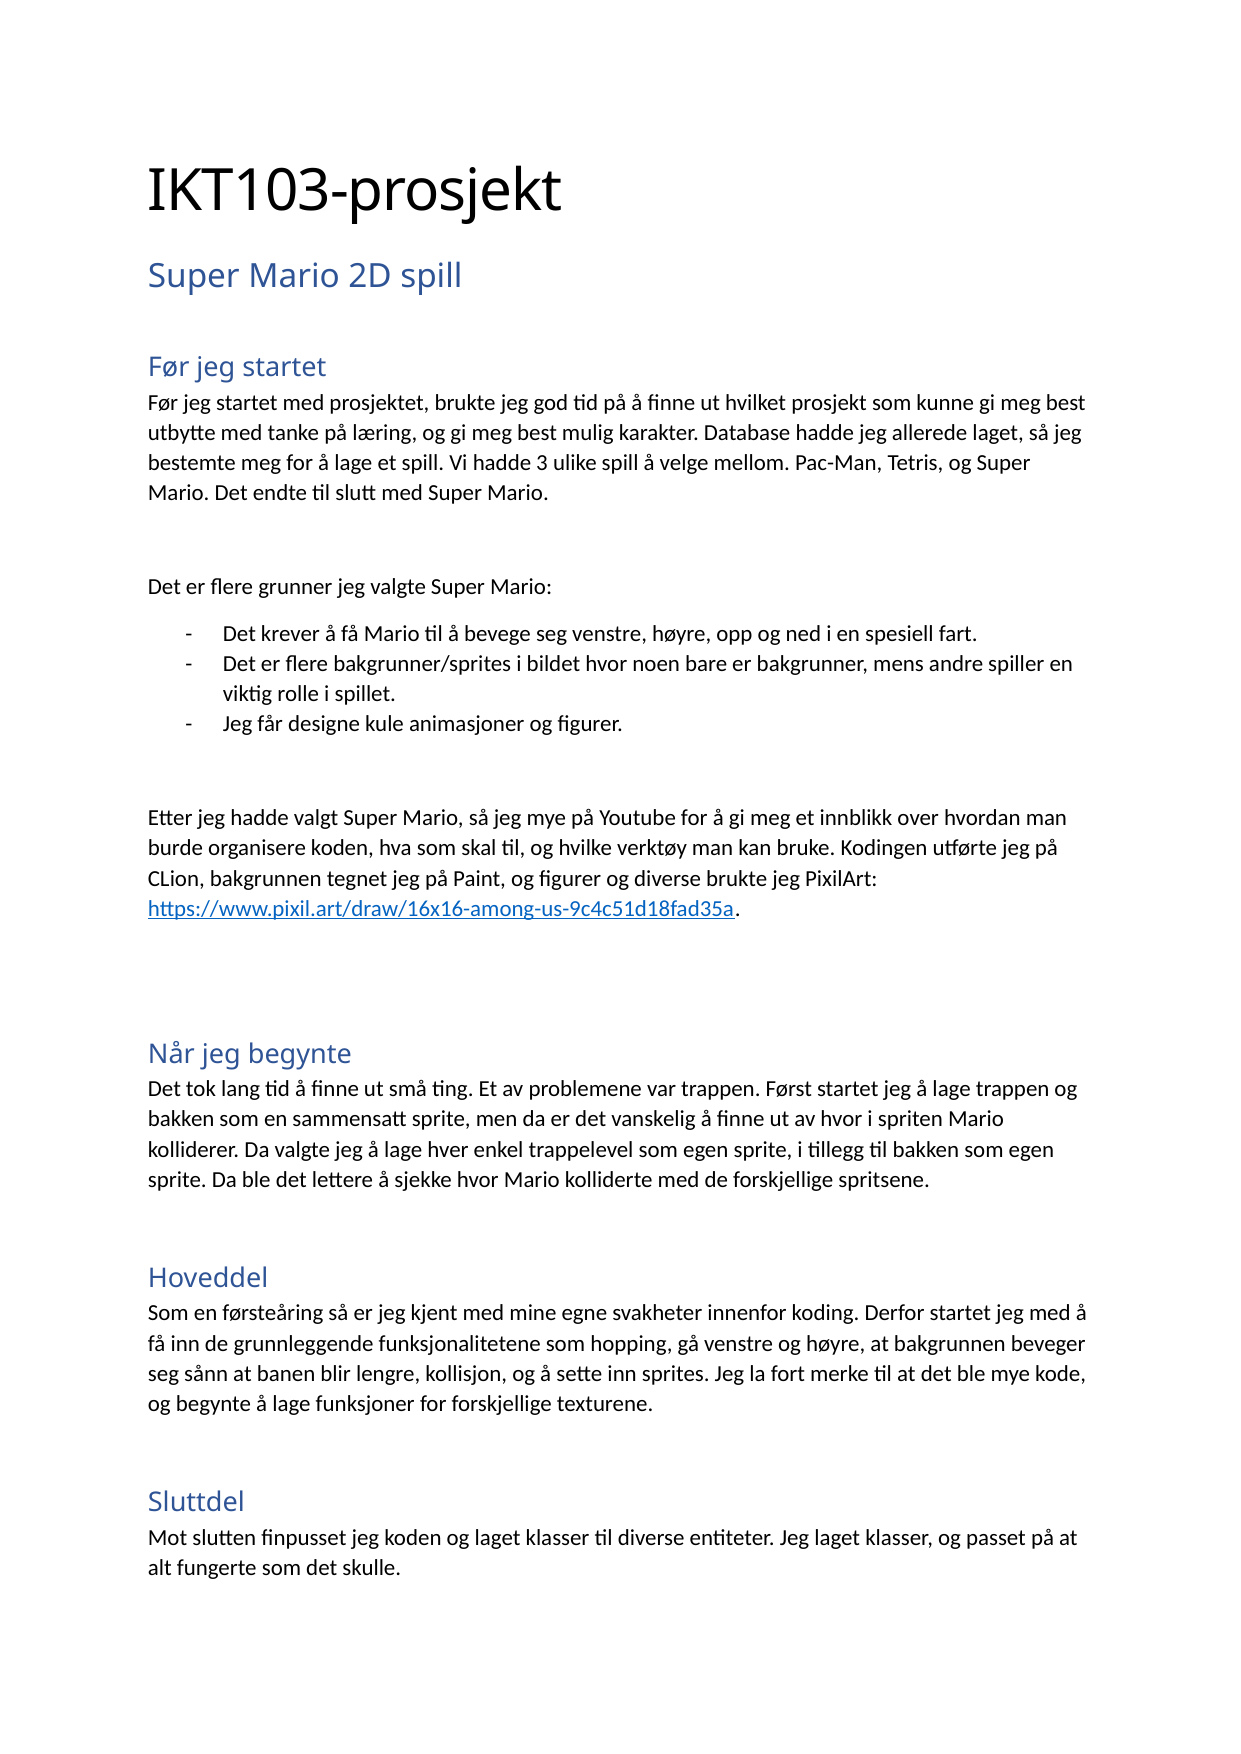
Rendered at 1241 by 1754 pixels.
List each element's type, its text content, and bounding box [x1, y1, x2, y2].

text Mot slutten finpusset jeg koden og laget klasser til diverse entiteter. Jeg laget klasser, og passet på at alt fungerte som det skulle. [148, 1523, 1093, 1581]
subtitle Sluttdel [148, 1483, 1093, 1520]
list Det er flere bakgrunner/sprites i bildet hvor noen bare er bakgrunner, mens andre spiller en viktig rolle i spillet. [185, 649, 1093, 707]
subtitle Hoveddel [148, 1259, 1093, 1296]
text Etter jeg hadde valgt Super Mario, så jeg mye på Youtube for å gi meg et innblikk over hvordan man burde organisere koden, hva som skal til, og hvilke verktøy man kan bruke. Kodingen utførte jeg på CLion, bakgrunnen tegnet jeg på Paint, og figurer og diverse brukte jeg PixilArt: https://www.pixil.art/draw/16x16-among-us-9c4c51d18fad35a. [148, 803, 1093, 922]
subtitle Super Mario 2D spill [148, 252, 1093, 297]
text Det tok lang tid å finne ut små ting. Et av problemene var trappen. Først startet jeg å lage trappen og bakken som en sammensatt sprite, men da er det vanskelig å finne ut av hvor i spriten Mario kolliderer. Da valgte jeg å lage hver enkel trappelevel som egen sprite, i tillegg til bakken som egen sprite. Da ble det lettere å sjekke hvor Mario kolliderte med de forskjellige spritsene. [148, 1074, 1093, 1193]
text Før jeg startet med prosjektet, brukte jeg god tid på å finne ut hvilket prosjekt som kunne gi meg best utbytte med tanke på læring, og gi meg best mulig karakter. Database hadde jeg allerede laget, så jeg bestemte meg for å lage et spill. Vi hadde 3 ulike spill å velge mellom. Pac-Man, Tetris, og Super Mario. Det endte til slutt med Super Mario. [148, 388, 1093, 506]
title IKT103-prosjekt [148, 148, 1093, 227]
text Det er flere grunner jeg valgte Super Mario: [148, 572, 1093, 600]
subtitle Før jeg startet [148, 348, 1093, 385]
list Jeg får designe kule animasjoner og figurer. [185, 709, 1093, 738]
subtitle Når jeg begynte [148, 1034, 1093, 1071]
text Som en førsteåring så er jeg kjent med mine egne svakheter innenfor koding. Derfor startet jeg med å få inn de grunnleggende funksjonalitetene som hopping, gå venstre og høyre, at bakgrunnen beveger seg sånn at banen blir lengre, kollisjon, og å sette inn sprites. Jeg la fort merke til at det ble mye kode, og begynte å lage funksjoner for forskjellige texturene. [148, 1298, 1093, 1417]
list Det krever å få Mario til å bevege seg venstre, høyre, opp og ned i en spesiell fart. [185, 619, 1093, 647]
